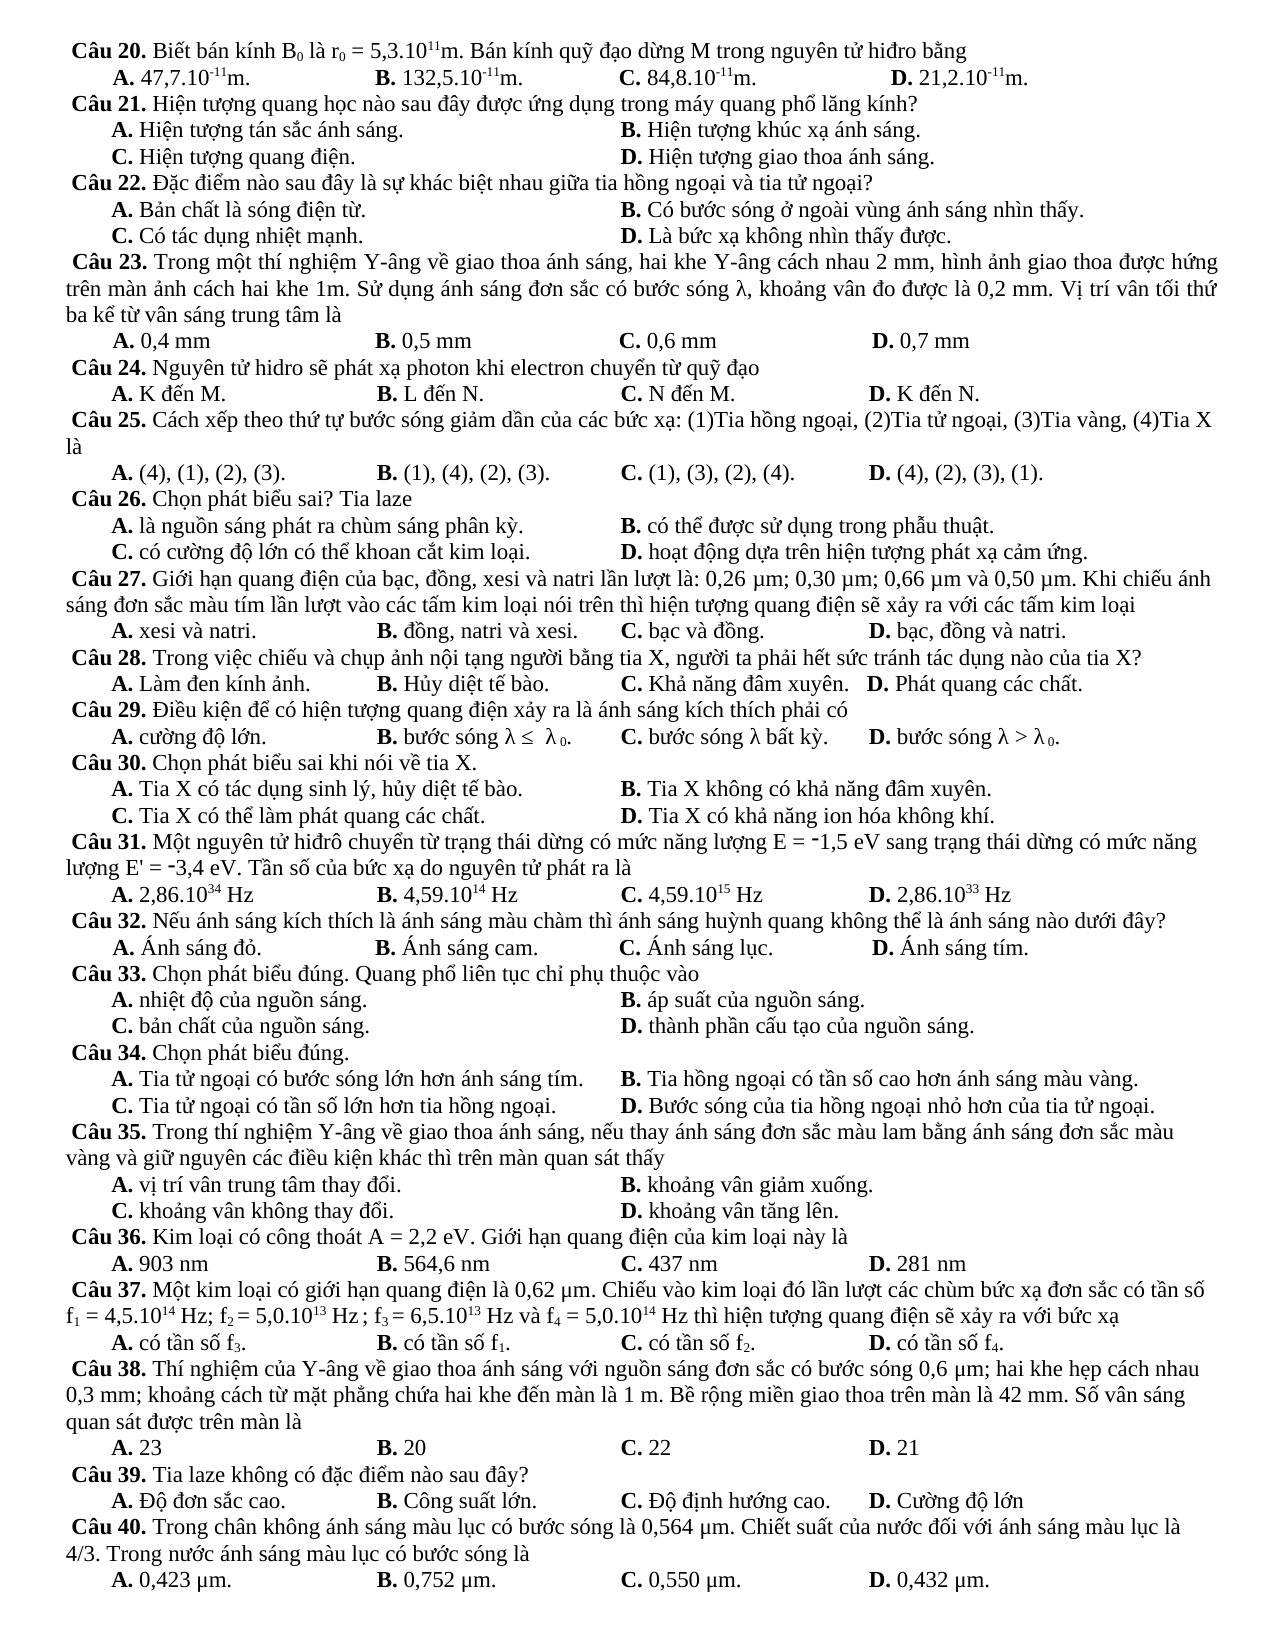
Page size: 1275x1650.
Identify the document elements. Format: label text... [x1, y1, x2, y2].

text C. Tia X có thể làm phát quang các chất. D. Tia X có khả năng ion hóa không khí. [66, 802, 1219, 828]
text Câu 30. Chọn phát biểu sai khi nói về tia X. [66, 749, 1219, 775]
text Câu 39. Tia laze không có đặc điểm nào sau đây? [66, 1461, 1219, 1487]
text Câu 25. Cách xếp theo thứ tự bước sóng giảm dần của các bức xạ: (1)Tia hồng ngoại, (2)Tia tử ngoại, (3)Tia vàng, (4)Tia X là [66, 406, 1219, 459]
text A. là nguồn sáng phát ra chùm sáng phân kỳ. B. có thể được sử dụng trong phẫu thuật. [66, 512, 1219, 538]
text A. xesi và natri. B. đồng, natri và xesi. C. bạc và đồng. D. bạc, đồng và natri. [66, 617, 1219, 644]
text C. khoảng vân không thay đổi. D. khoảng vân tăng lên. [66, 1197, 1219, 1223]
text A. Bản chất là sóng điện từ. B. Có bước sóng ở ngoài vùng ánh sáng nhìn thấy. [66, 196, 1219, 222]
text C. có cường độ lớn có thể khoan cắt kim loại. D. hoạt động dựa trên hiện tượng phát xạ cảm ứng. [66, 538, 1219, 564]
text A. cường độ lớn. B. bước sóng λ ≤ λ 0. C. bước sóng λ bất kỳ. D. bước sóng λ > λ 0. [66, 723, 1219, 749]
text Câu 20. Biết bán kính B0 là r0 = 5,3.1011m. Bán kính quỹ đạo dừng M trong nguyên tử hiđro bằng [66, 37, 1219, 64]
text A. Tia tử ngoại có bước sóng lớn hơn ánh sáng tím. B. Tia hồng ngoại có tần số cao hơn ánh sáng màu vàng. [66, 1065, 1219, 1092]
text A. (4), (1), (2), (3). B. (1), (4), (2), (3). C. (1), (3), (2), (4). D. (4), (2), (3), (1). [66, 459, 1219, 486]
text Câu 36. Kim loại có công thoát A = 2,2 eV. Giới hạn quang điện của kim loại này là [66, 1223, 1219, 1250]
text Câu 32. Nếu ánh sáng kích thích là ánh sáng màu chàm thì ánh sáng huỳnh quang không thể là ánh sáng nào dưới đây? [66, 907, 1219, 933]
text A. 903 nm B. 564,6 nm C. 437 nm D. 281 nm [66, 1250, 1219, 1276]
text A. Ánh sáng đỏ. B. Ánh sáng cam. C. Ánh sáng lục. D. Ánh sáng tím. [66, 933, 1219, 960]
text Câu 21. Hiện tượng quang học nào sau đây được ứng dụng trong máy quang phổ lăng kính? [66, 90, 1219, 117]
text Câu 24. Nguyên tử hidro sẽ phát xạ photon khi electron chuyển từ quỹ đạo [66, 354, 1219, 380]
text A. 0,4 mm B. 0,5 mm C. 0,6 mm D. 0,7 mm [66, 327, 1219, 354]
text A. có tần số f3. B. có tần số f1. C. có tần số f2. D. có tần số f4. [66, 1329, 1219, 1355]
text A. 0,423 μm. B. 0,752 μm. C. 0,550 μm. D. 0,432 μm. [66, 1566, 1219, 1592]
text A. 47,7.10-11m. B. 132,5.10-11m. C. 84,8.10-11m. D. 21,2.10-11m. [66, 64, 1219, 90]
text A. Độ đơn sắc cao. B. Công suất lớn. C. Độ định hướng cao. D. Cường độ lớn [66, 1487, 1219, 1513]
text Câu 29. Điều kiện để có hiện tượng quang điện xảy ra là ánh sáng kích thích phải có [66, 696, 1219, 723]
text Câu 37. Một kim loại có giới hạn quang điện là 0,62 μm. Chiếu vào kim loại đó lần lượt các chùm bức xạ đơn sắc có tần số f1 = 4,5.1014 Hz; f2 = 5,0.1013 Hz ; f3 = 6,5.1013 Hz và f4 = 5,0.1014 Hz thì hiện tượng quang điện sẽ xảy ra với bức xạ [66, 1276, 1219, 1329]
text Câu 33. Chọn phát biểu đúng. Quang phổ liên tục chỉ phụ thuộc vào [66, 960, 1219, 986]
text A. Tia X có tác dụng sinh lý, hủy diệt tế bào. B. Tia X không có khả năng đâm xuyên. [66, 775, 1219, 802]
text Câu 35. Trong thí nghiệm Y-âng về giao thoa ánh sáng, nếu thay ánh sáng đơn sắc màu lam bằng ánh sáng đơn sắc màu vàng và giữ nguyên các điều kiện khác thì trên màn quan sát thấy [66, 1118, 1219, 1171]
text Câu 27. Giới hạn quang điện của bạc, đồng, xesi và natri lần lượt là: 0,26 µm; 0,30 µm; 0,66 µm và 0,50 µm. Khi chiếu ánh sáng đơn sắc màu tím lần lượt vào các tấm kim loại nói trên thì hiện tượng quang điện sẽ xảy ra với các tấm kim loại [66, 564, 1219, 617]
text Câu 22. Đặc điểm nào sau đây là sự khác biệt nhau giữa tia hồng ngoại và tia tử ngoại? [66, 169, 1219, 196]
text Câu 31. Một nguyên tử hiđrô chuyển từ trạng thái dừng có mức năng lượng E = 1,5 eV sang trạng thái dừng có mức năng lượng E' = 3,4 eV. Tần số của bức xạ do nguyên tử phát ra là [66, 828, 1219, 881]
text C. Hiện tượng quang điện. D. Hiện tượng giao thoa ánh sáng. [66, 143, 1219, 169]
text C. bản chất của nguồn sáng. D. thành phần cấu tạo của nguồn sáng. [66, 1013, 1219, 1039]
text A. Làm đen kính ảnh. B. Hủy diệt tế bào. C. Khả năng đâm xuyên. D. Phát quang các chất. [66, 670, 1219, 696]
text Câu 38. Thí nghiệm của Y-âng về giao thoa ánh sáng với nguồn sáng đơn sắc có bước sóng 0,6 μm; hai khe hẹp cách nhau 0,3 mm; khoảng cách từ mặt phẳng chứa hai khe đến màn là 1 m. Bề rộng miền giao thoa trên màn là 42 mm. Số vân sáng quan sát được trên màn là [66, 1355, 1219, 1434]
text C. Tia tử ngoại có tần số lớn hơn tia hồng ngoại. D. Bước sóng của tia hồng ngoại nhỏ hơn của tia tử ngoại. [66, 1092, 1219, 1118]
text A. Hiện tượng tán sắc ánh sáng. B. Hiện tượng khúc xạ ánh sáng. [66, 117, 1219, 143]
text Câu 28. Trong việc chiếu và chụp ảnh nội tạng người bằng tia X, người ta phải hết sức tránh tác dụng nào của tia X? [66, 644, 1219, 670]
text A. nhiệt độ của nguồn sáng. B. áp suất của nguồn sáng. [66, 986, 1219, 1013]
text Câu 26. Chọn phát biểu sai? Tia laze [66, 486, 1219, 512]
text C. Có tác dụng nhiệt mạnh. D. Là bức xạ không nhìn thấy được. [66, 222, 1219, 248]
text A. K đến M. B. L đến N. C. N đến M. D. K đến N. [66, 380, 1219, 406]
text Câu 23. Trong một thí nghiệm Y-âng về giao thoa ánh sáng, hai khe Y-âng cách nhau 2 mm, hình ảnh giao thoa được hứng trên màn ảnh cách hai khe 1m. Sử dụng ánh sáng đơn sắc có bước sóng λ, khoảng vân đo được là 0,2 mm. Vị trí vân tối thứ ba kể từ vân sáng trung tâm là [66, 248, 1219, 327]
text A. vị trí vân trung tâm thay đổi. B. khoảng vân giảm xuống. [66, 1171, 1219, 1197]
text Câu 40. Trong chân không ánh sáng màu lục có bước sóng là 0,564 μm. Chiết suất của nước đối với ánh sáng màu lục là 4/3. Trong nước ánh sáng màu lục có bước sóng là [66, 1513, 1219, 1566]
text Câu 34. Chọn phát biểu đúng. [66, 1039, 1219, 1065]
text A. 2,86.1034 Hz B. 4,59.1014 Hz C. 4,59.1015 Hz D. 2,86.1033 Hz [66, 881, 1219, 907]
text A. 23 B. 20 C. 22 D. 21 [66, 1434, 1219, 1461]
